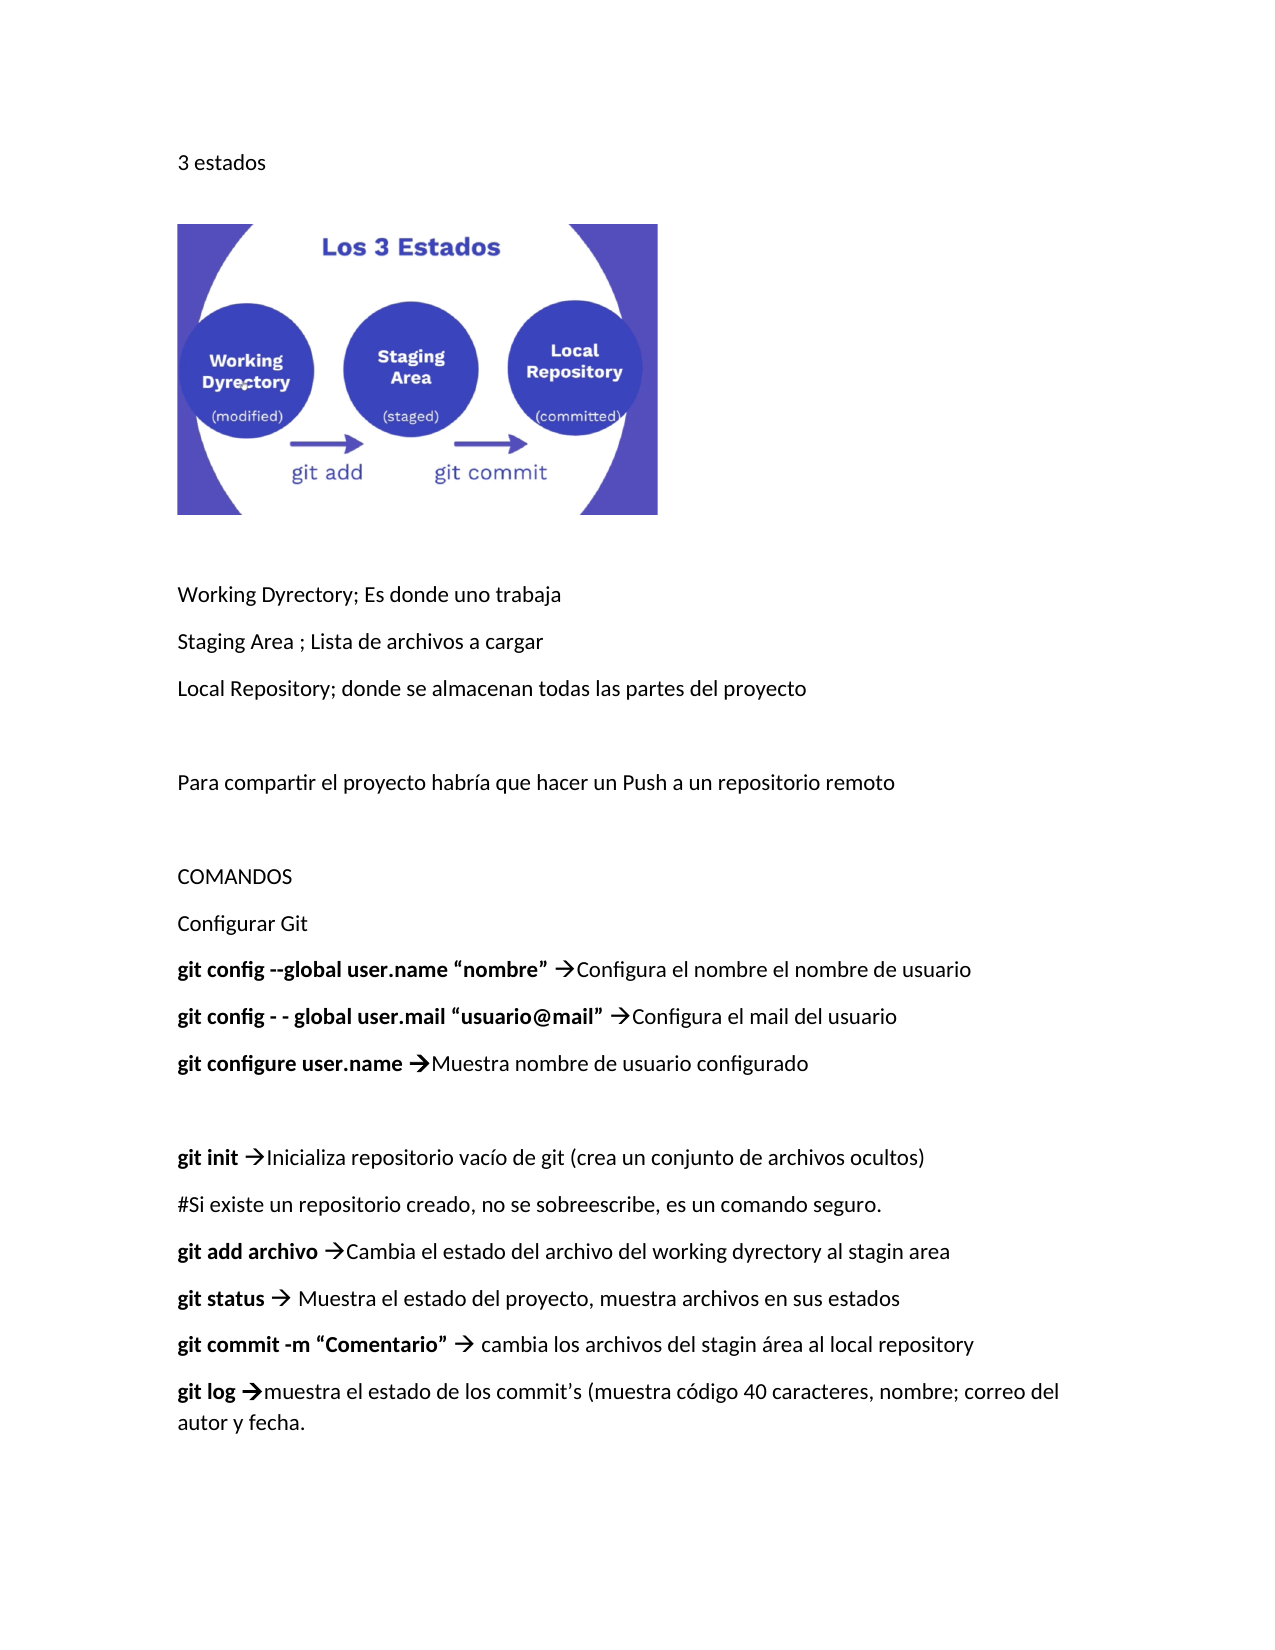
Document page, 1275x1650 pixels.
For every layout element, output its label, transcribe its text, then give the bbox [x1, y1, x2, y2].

text Staging Area ; Lista de archivos a cargar [177, 627, 1098, 656]
text git configure user.name Muestra nombre de usuario configurado [177, 1049, 1098, 1077]
text git add archivo Cambia el estado del archivo del working dyrectory al stagin area [177, 1237, 1098, 1265]
text git commit -m “Comentario” cambia los archivos del stagin área al local repository [177, 1331, 1098, 1359]
text git log muestra el estado de los commit’s (muestra código 40 caracteres, nombre; correo del autor y fecha. [177, 1377, 1098, 1436]
text Working Dyrectory; Es donde uno trabaja [177, 581, 1098, 609]
picture [177, 224, 658, 515]
text #Si existe un repositorio creado, no se sobreescribe, es un comando seguro. [177, 1190, 1098, 1218]
text Para compartir el proyecto habría que hacer un Push a un repositorio remoto [177, 768, 1098, 796]
text git config --global user.name “nombre” Configura el nombre el nombre de usuario [177, 956, 1098, 984]
text git status Muestra el estado del proyecto, muestra archivos en sus estados [177, 1284, 1098, 1312]
text COMANDOS [177, 862, 1098, 890]
text git init Inicializa repositorio vacío de git (crea un conjunto de archivos ocultos) [177, 1143, 1098, 1171]
text Configurar Git [177, 909, 1098, 937]
text Local Repository; donde se almacenan todas las partes del proyecto [177, 674, 1098, 702]
text 3 estados [177, 148, 1098, 206]
text git config - - global user.mail “usuario@mail” Configura el mail del usuario [177, 1002, 1098, 1031]
